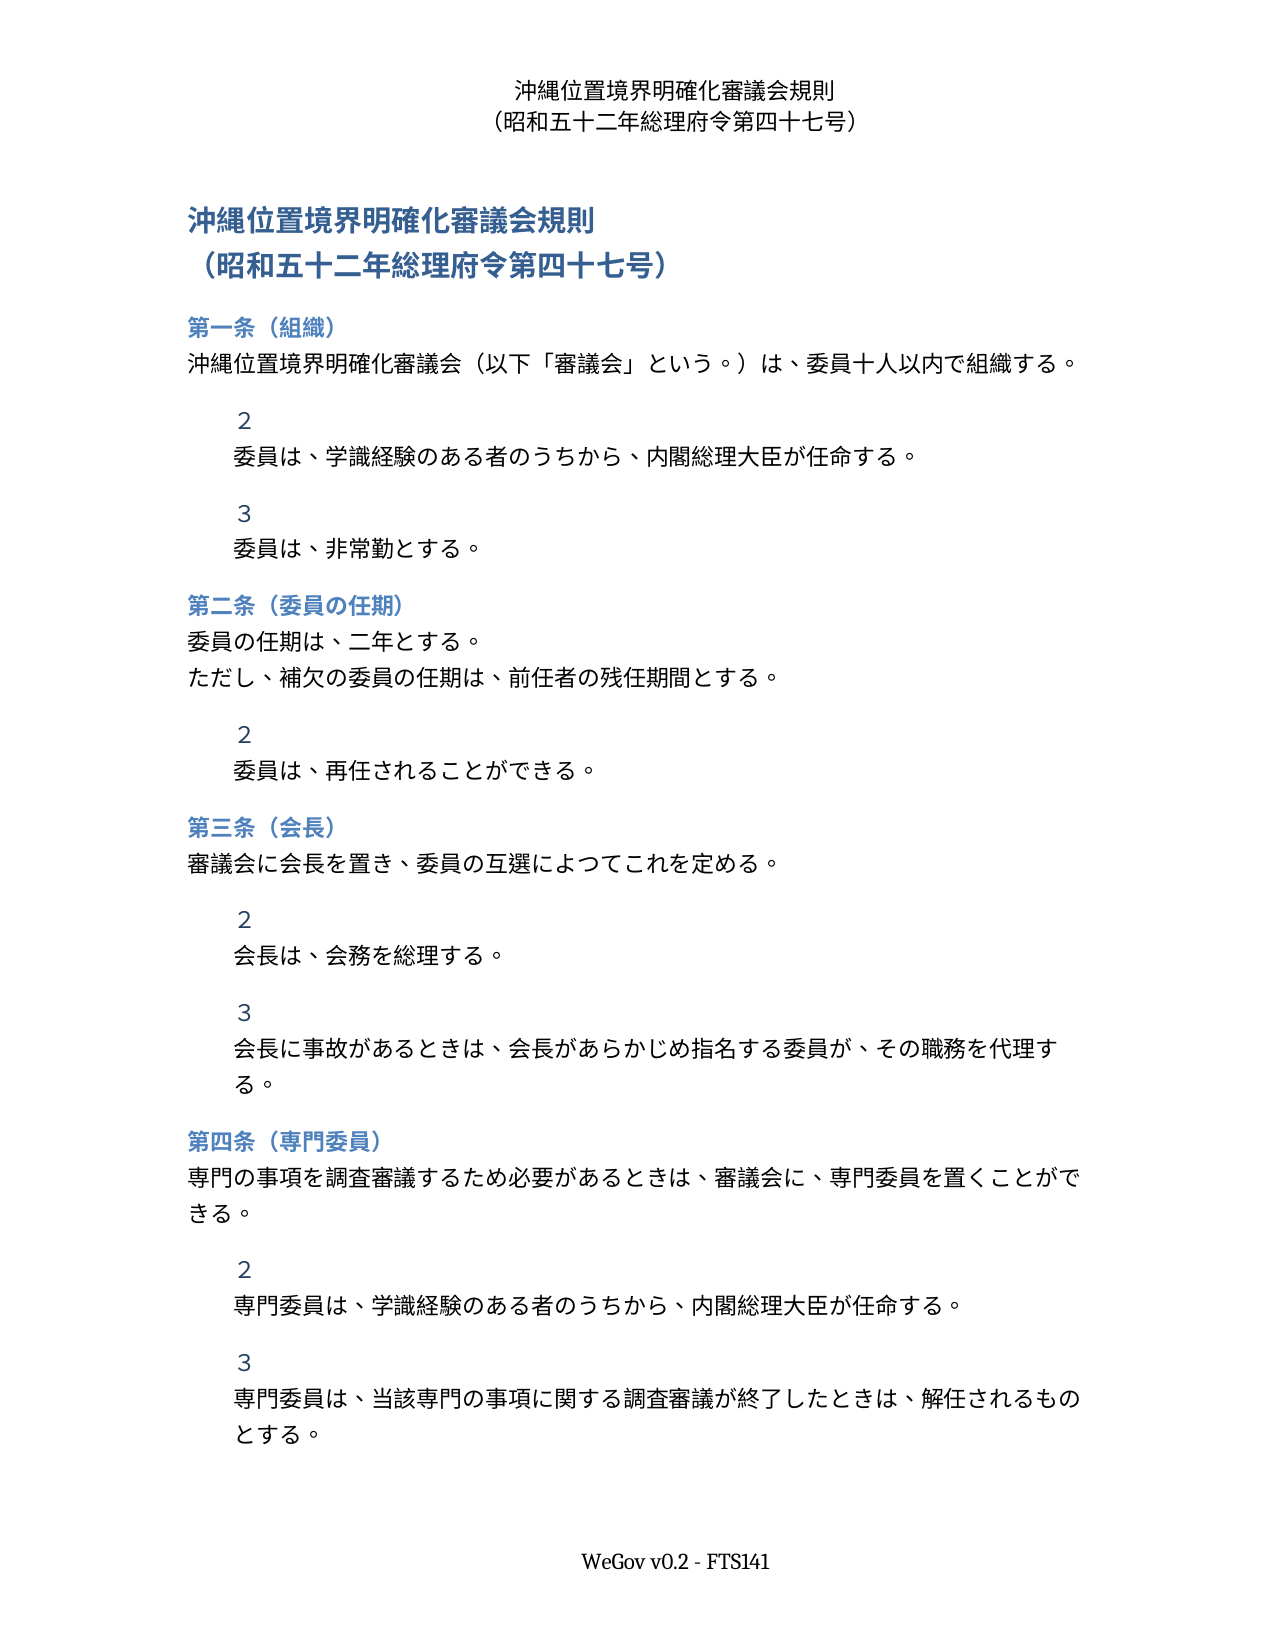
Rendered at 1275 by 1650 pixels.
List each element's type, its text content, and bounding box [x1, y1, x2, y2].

text 委員は、非常勤とする。 [233, 533, 1087, 565]
subtitle ２ [233, 904, 1087, 936]
subtitle 第二条（委員の任期） [187, 590, 1087, 621]
text 審議会に会長を置き、委員の互選によつてこれを定める。 [187, 847, 1087, 879]
subtitle ２ [233, 719, 1087, 750]
text 委員は、学識経験のある者のうちから、内閣総理大臣が任命する。 [233, 441, 1087, 472]
text 専門委員は、当該専門の事項に関する調査審議が終了したときは、解任されるものとする。 [233, 1383, 1087, 1450]
subtitle ２ [233, 1254, 1087, 1286]
text 会長は、会務を総理する。 [233, 940, 1087, 971]
subtitle ３ [233, 997, 1087, 1028]
subtitle 沖縄位置境界明確化審議会規則 （昭和五十二年総理府令第四十七号） [187, 200, 1087, 285]
subtitle ３ [233, 497, 1087, 529]
text 沖縄位置境界明確化審議会（以下「審議会」という。）は、委員十人以内で組織する。 [187, 348, 1087, 379]
text 委員は、再任されることができる。 [233, 755, 1087, 786]
text 専門委員は、学識経験のある者のうちから、内閣総理大臣が任命する。 [233, 1290, 1087, 1321]
subtitle 第三条（会長） [187, 812, 1087, 843]
subtitle ３ [233, 1347, 1087, 1378]
subtitle 第四条（専門委員） [187, 1126, 1087, 1157]
subtitle ２ [233, 405, 1087, 436]
text 委員の任期は、二年とする。 ただし、補欠の委員の任期は、前任者の残任期間とする。 [187, 626, 1087, 693]
subtitle 第一条（組織） [187, 312, 1087, 343]
text 専門の事項を調査審議するため必要があるときは、審議会に、専門委員を置くことができる。 [187, 1162, 1087, 1229]
text 会長に事故があるときは、会長があらかじめ指名する委員が、その職務を代理する。 [233, 1033, 1087, 1100]
